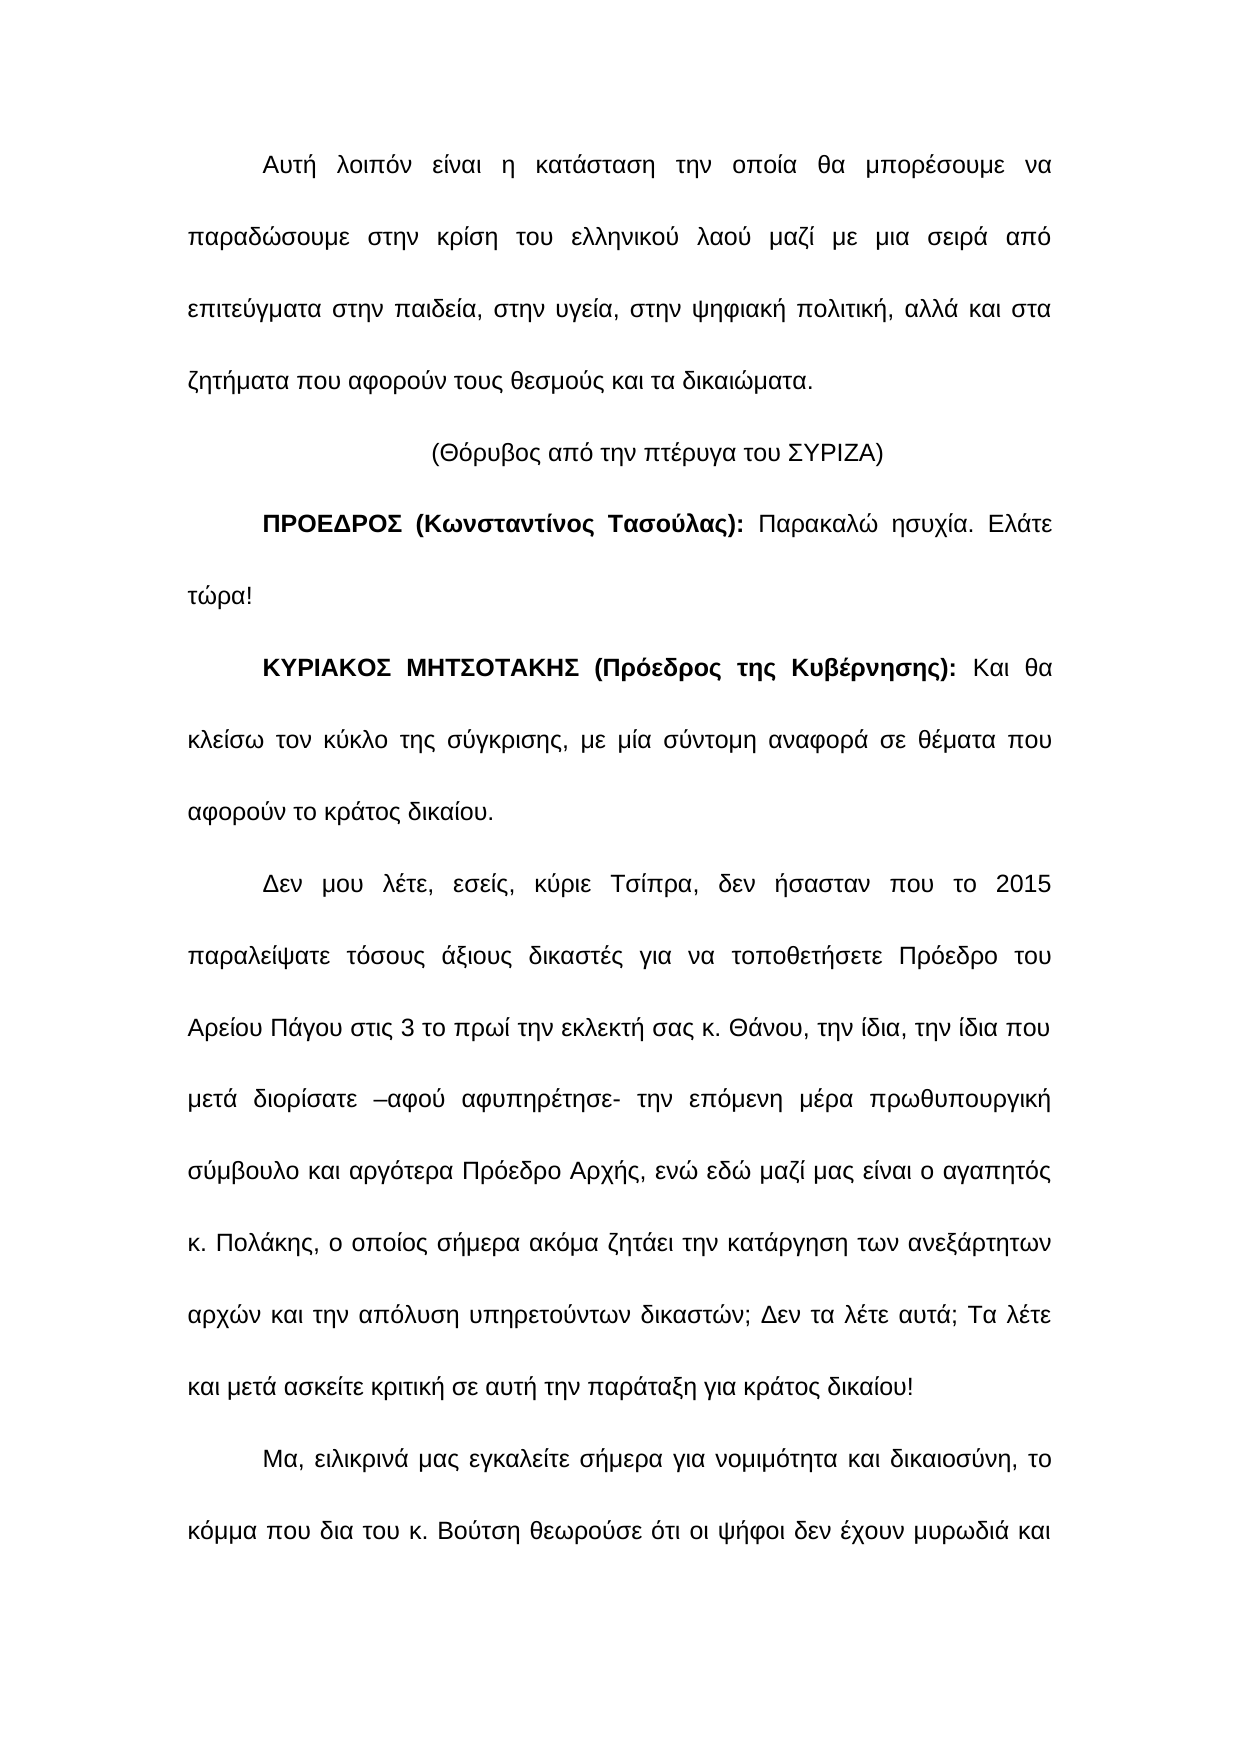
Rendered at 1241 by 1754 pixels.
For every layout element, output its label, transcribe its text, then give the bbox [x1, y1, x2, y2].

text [187, 1444, 1053, 1544]
text ΠΡΟΕΔΡΟΣ (Κωνσταντίνος Τασούλας): Παρακαλώ ησυχία. Ελάτε τώρα! [187, 509, 1053, 610]
text Αυτή λοιπόν είναι η κατάσταση την οποία θα μπορέσουμε να παραδώσουμε στην κρίση του ελληνικού λαού μαζί με μια σειρά από επιτεύγματα στην παιδεία, στην υγεία, στην ψηφιακή πολιτική, αλλά και στα ζητήματα που αφορούν τους θεσμούς και τα δικαιώματα. [187, 150, 1053, 394]
text (Θόρυβος από την πτέρυγα του ΣΥΡΙΖΑ) [187, 437, 1053, 466]
text Δεν μου λέτε, εσείς, κύριε Τσίπρα, δεν ήσασταν που το 2015 παραλείψατε τόσους άξιους δικαστές για να τοποθετήσετε Πρόεδρο του Αρείου Πάγου στις 3 το πρωί την εκλεκτή σας κ. Θάνου, την ίδια, την ίδια που μετά διορίσατε –αφού αφυπηρέτησε- την επόμενη μέρα πρωθυπουργική σύμβουλο και αργότερα Πρόεδρο Αρχής, ενώ εδώ μαζί μας είναι ο αγαπητός κ. Πολάκης, ο οποίος σήμερα ακόμα ζητάει την κατάργηση των ανεξάρτητων αρχών και την απόλυση υπηρετούντων δικαστών; Δεν τα λέτε αυτά; Τα λέτε και μετά ασκείτε κριτική σε αυτή την παράταξη για κράτος δικαίου! [187, 869, 1053, 1401]
text ΚΥΡΙΑΚΟΣ ΜΗΤΣΟΤΑΚΗΣ (Πρόεδρος της Κυβέρνησης): Και θα κλείσω τον κύκλο της σύγκρισης, με μία σύντομη αναφορά σε θέματα που αφορούν το κράτος δικαίου. [187, 653, 1053, 826]
